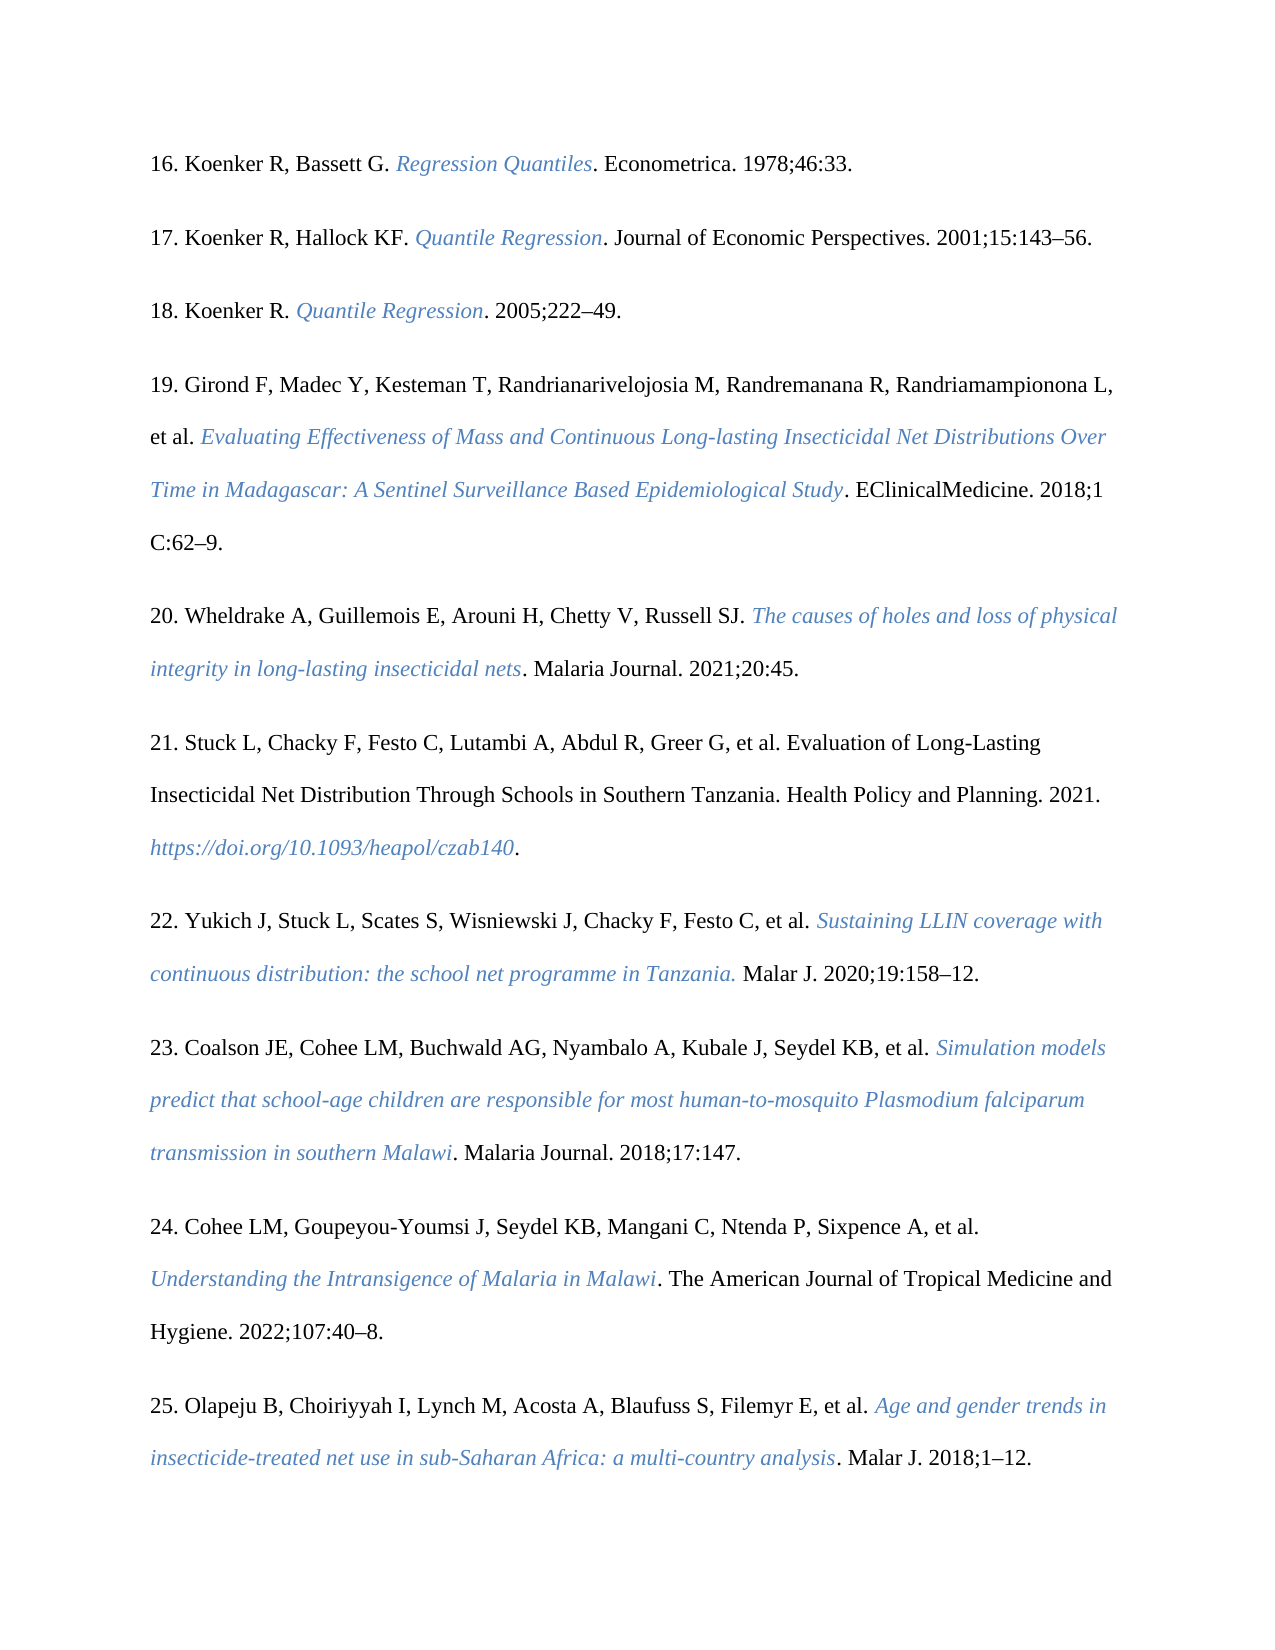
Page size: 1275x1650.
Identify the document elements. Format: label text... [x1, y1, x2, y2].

text 22. Yukich J, Stuck L, Scates S, Wisniewski J, Chacky F, Festo C, et al. Sustaining LLIN coverage with continuous distribution: the school net programme in Tanzania. Malar J. 2020;19:158–12. [150, 907, 1125, 987]
text 25. Olapeju B, Choiriyyah I, Lynch M, Acosta A, Blaufuss S, Filemyr E, et al. Age and gender trends in insecticide-treated net use in sub-Saharan Africa: a multi-country analysis. Malar J. 2018;1–12. [150, 1392, 1125, 1471]
text 24. Cohee LM, Goupeyou-Youmsi J, Seydel KB, Mangani C, Ntenda P, Sixpence A, et al. Understanding the Intransigence of Malaria in Malawi. The American Journal of Tropical Medicine and Hygiene. 2022;107:40–8. [150, 1213, 1125, 1344]
text 21. Stuck L, Chacky F, Festo C, Lutambi A, Abdul R, Greer G, et al. Evaluation of Long-Lasting Insecticidal Net Distribution Through Schools in Southern Tanzania. Health Policy and Planning. 2021. https://doi.org/10.1093/heapol/czab140. [150, 728, 1125, 860]
text 18. Koenker R. Quantile Regression. 2005;222–49. [150, 297, 1125, 323]
text 23. Coalson JE, Cohee LM, Buchwald AG, Nyambalo A, Kubale J, Seydel KB, et al. Simulation models predict that school-age children are responsible for most human-to-mosquito Plasmodium falciparum transmission in southern Malawi. Malaria Journal. 2018;17:147. [150, 1034, 1125, 1166]
text 17. Koenker R, Hallock KF. Quantile Regression. Journal of Economic Perspectives. 2001;15:143–56. [150, 223, 1125, 250]
text 20. Wheldrake A, Guillemois E, Arouni H, Chetty V, Russell SJ. The causes of holes and loss of physical integrity in long‐lasting insecticidal nets. Malaria Journal. 2021;20:45. [150, 602, 1125, 681]
text 16. Koenker R, Bassett G. Regression Quantiles. Econometrica. 1978;46:33. [150, 150, 1125, 176]
text 19. Girond F, Madec Y, Kesteman T, Randrianarivelojosia M, Randremanana R, Randriamampionona L, et al. Evaluating Effectiveness of Mass and Continuous Long-lasting Insecticidal Net Distributions Over Time in Madagascar: A Sentinel Surveillance Based Epidemiological Study. EClinicalMedicine. 2018;1 C:62–9. [150, 371, 1125, 555]
